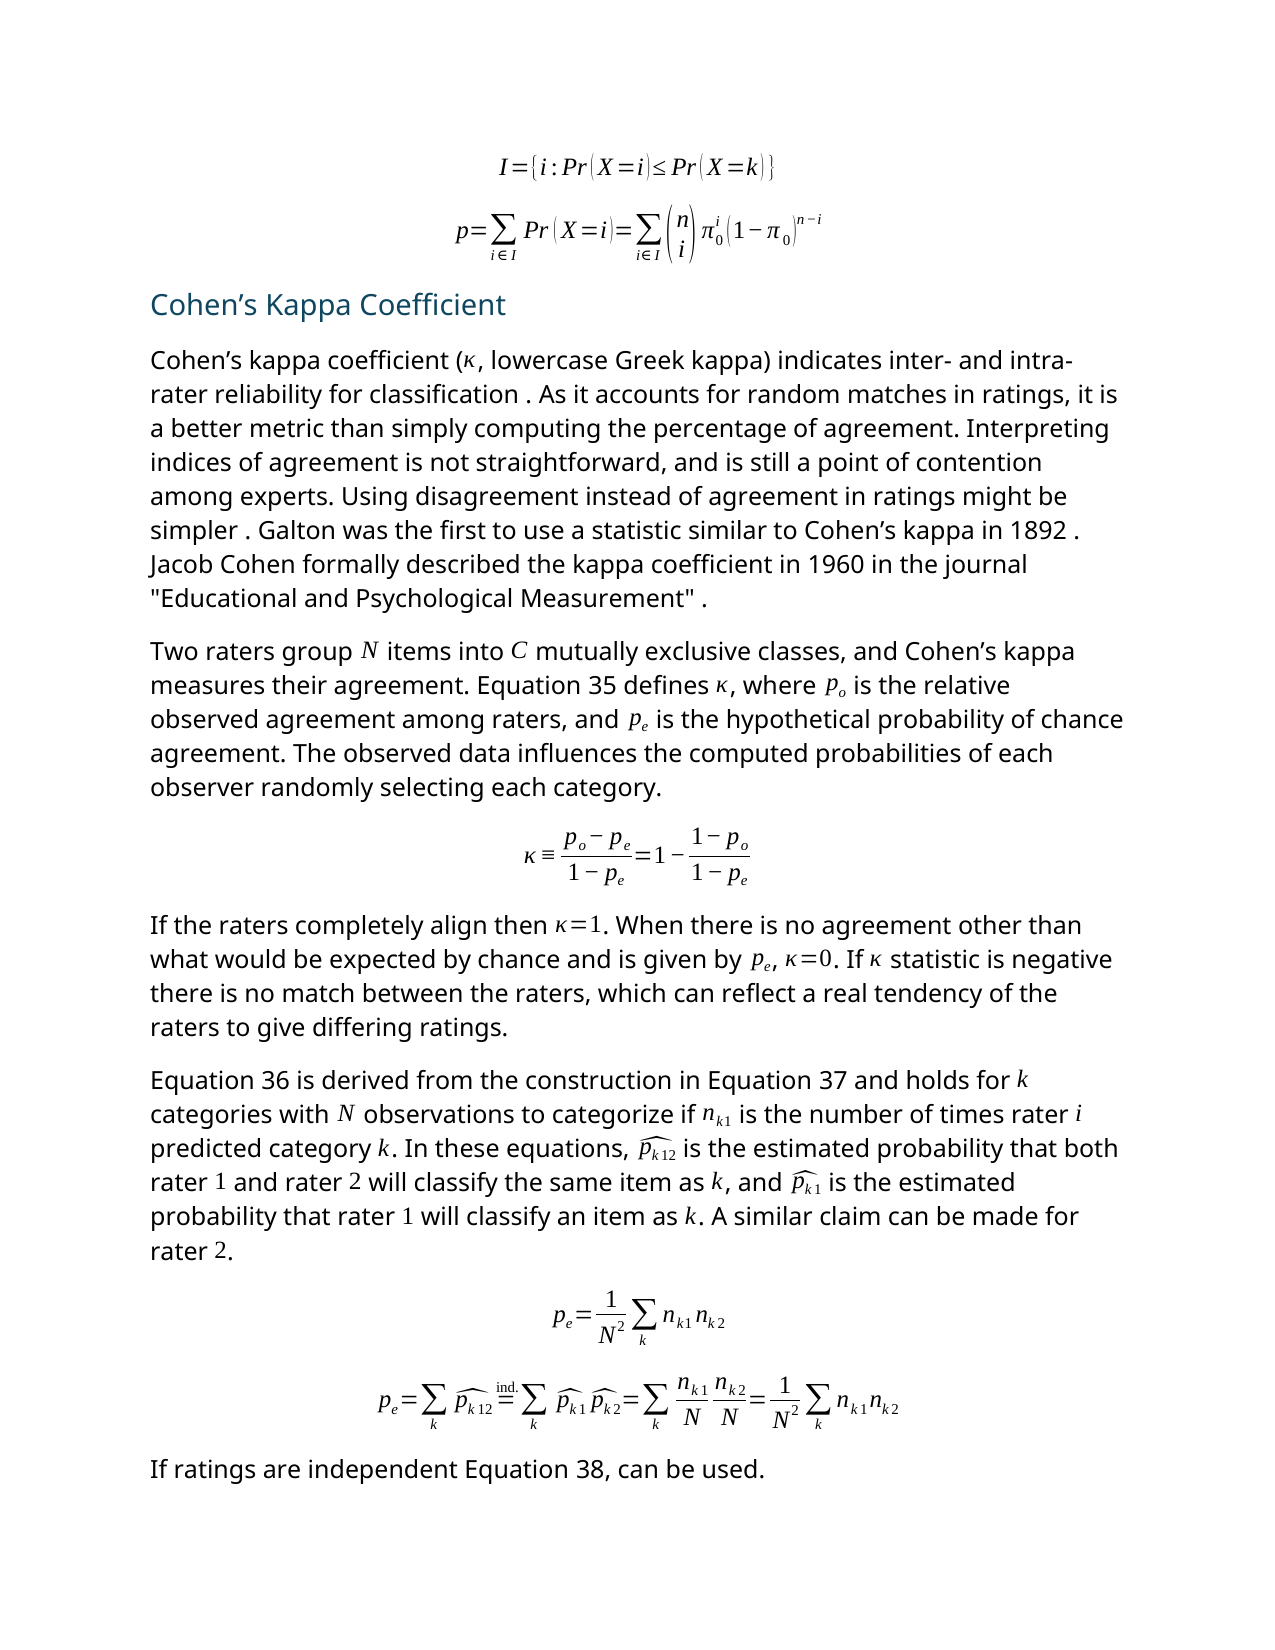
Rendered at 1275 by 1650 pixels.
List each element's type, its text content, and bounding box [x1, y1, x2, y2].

text If ratings are independent Equation 38, can be used. [150, 1452, 1125, 1486]
text Two raters group items into mutually exclusive classes, and Cohen’s kappa measures their agreement. Equation 35 defines , where is the relative observed agreement among raters, and is the hypothetical probability of chance agreement. The observed data influences the computed probabilities of each observer randomly selecting each category. [150, 634, 1125, 804]
subtitle Cohen’s Kappa Coefficient [150, 284, 1125, 324]
text If the raters completely align then . When there is no agreement other than what would be expected by chance and is given by , . If statistic is negative there is no match between the raters, which can reflect a real tendency of the raters to give differing ratings. [150, 908, 1125, 1044]
text Equation 36 is derived from the construction in Equation 37 and holds for categories with observations to categorize if is the number of times rater predicted category . In these equations, is the estimated probability that both rater and rater will classify the same item as , and is the estimated probability that rater will classify an item as . A similar claim can be made for rater . [150, 1063, 1125, 1267]
